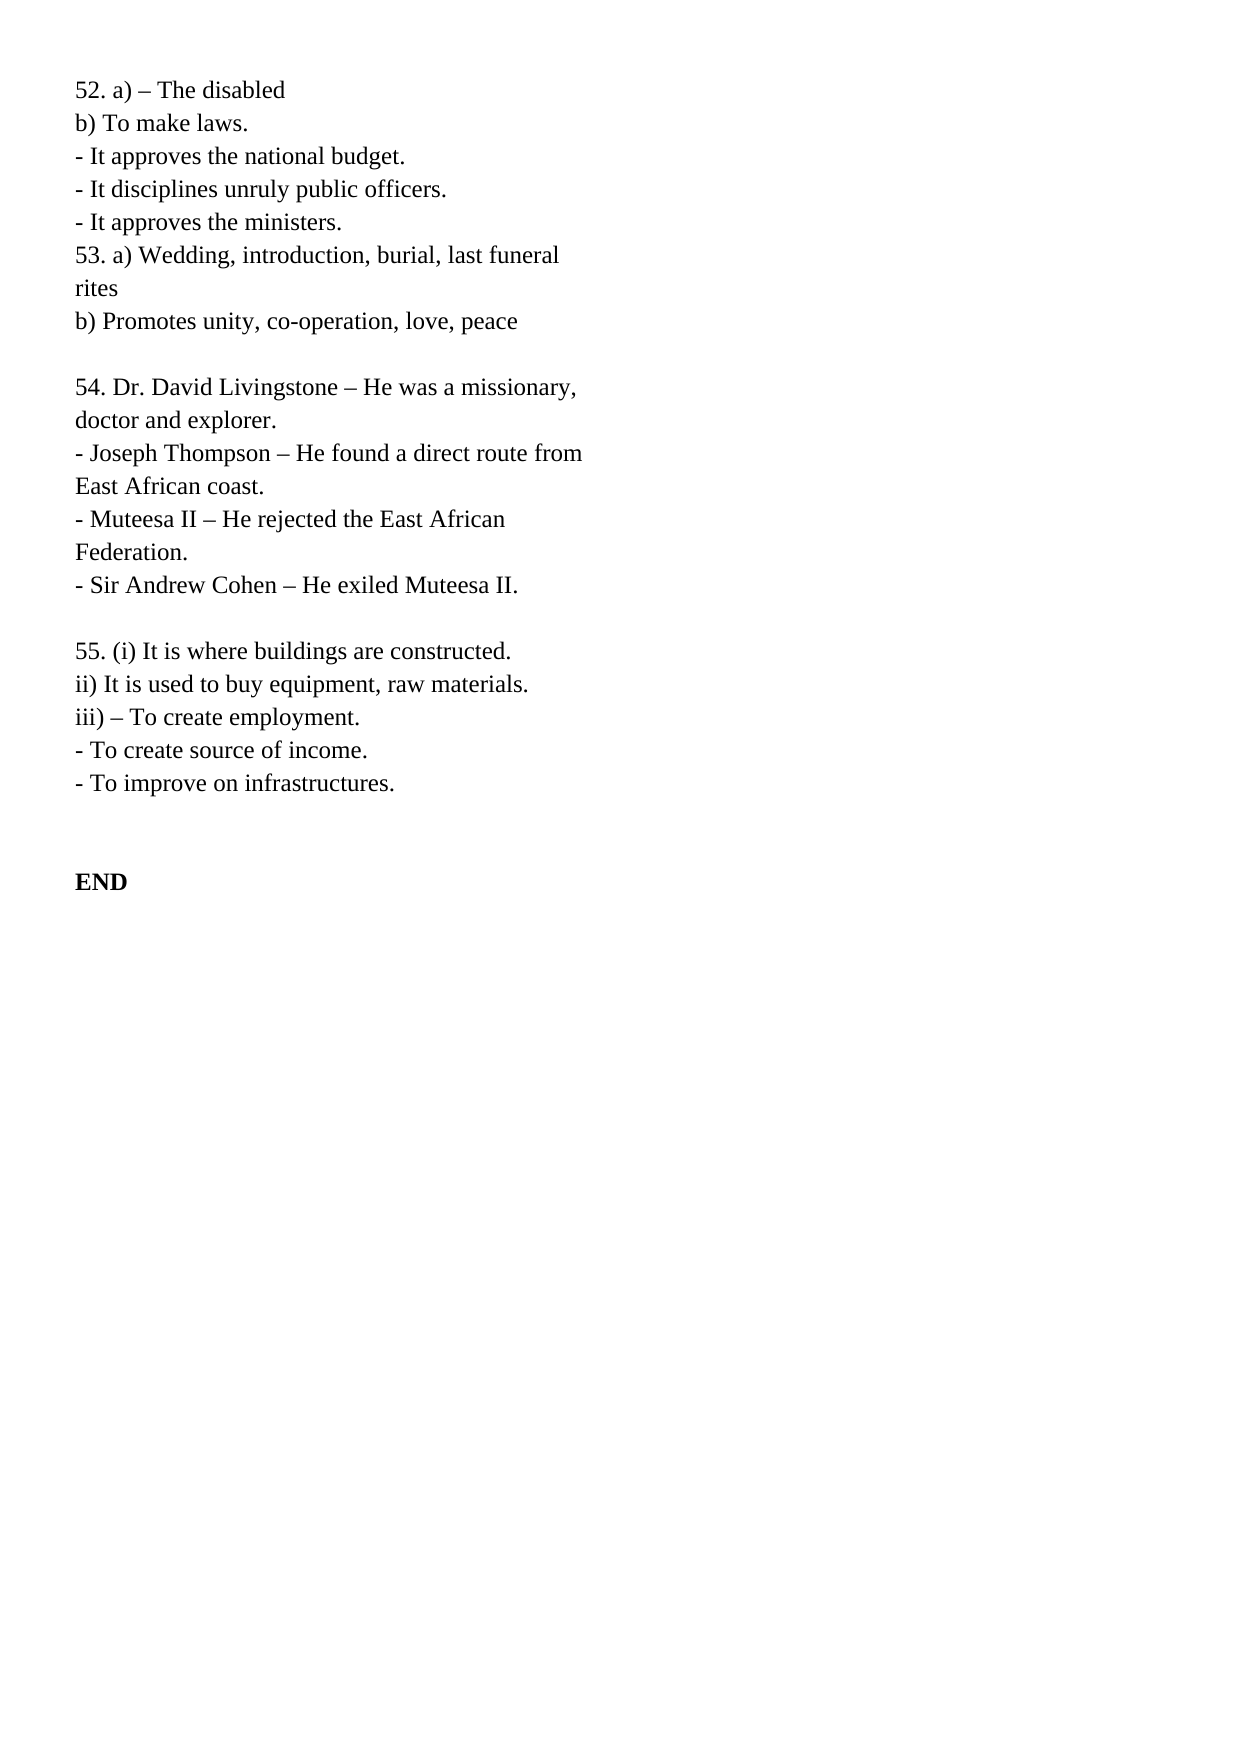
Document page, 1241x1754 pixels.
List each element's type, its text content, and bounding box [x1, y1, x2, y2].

text - It approves the ministers. [75, 207, 583, 236]
text - Muteesa II – He rejected the East African Federation. [75, 504, 583, 566]
text - It disciplines unruly public officers. [75, 174, 583, 203]
text - Joseph Thompson – He found a direct route from East African coast. [75, 438, 583, 500]
text 52. a) – The disabled [75, 75, 583, 104]
text - To create source of income. [75, 735, 583, 764]
text - To improve on infrastructures. [75, 768, 583, 797]
text b) Promotes unity, co-operation, love, peace [75, 306, 583, 335]
text ii) It is used to buy equipment, raw materials. [75, 669, 583, 698]
text 55. (i) It is where buildings are constructed. [75, 636, 583, 665]
text 53. a) Wedding, introduction, burial, last funeral rites [75, 240, 583, 302]
text iii) – To create employment. [75, 702, 583, 731]
text b) To make laws. [75, 108, 583, 137]
text - It approves the national budget. [75, 141, 583, 170]
text 54. Dr. David Livingstone – He was a missionary, doctor and explorer. [75, 372, 583, 434]
text - Sir Andrew Cohen – He exiled Muteesa II. [75, 570, 583, 599]
text END [75, 867, 583, 896]
